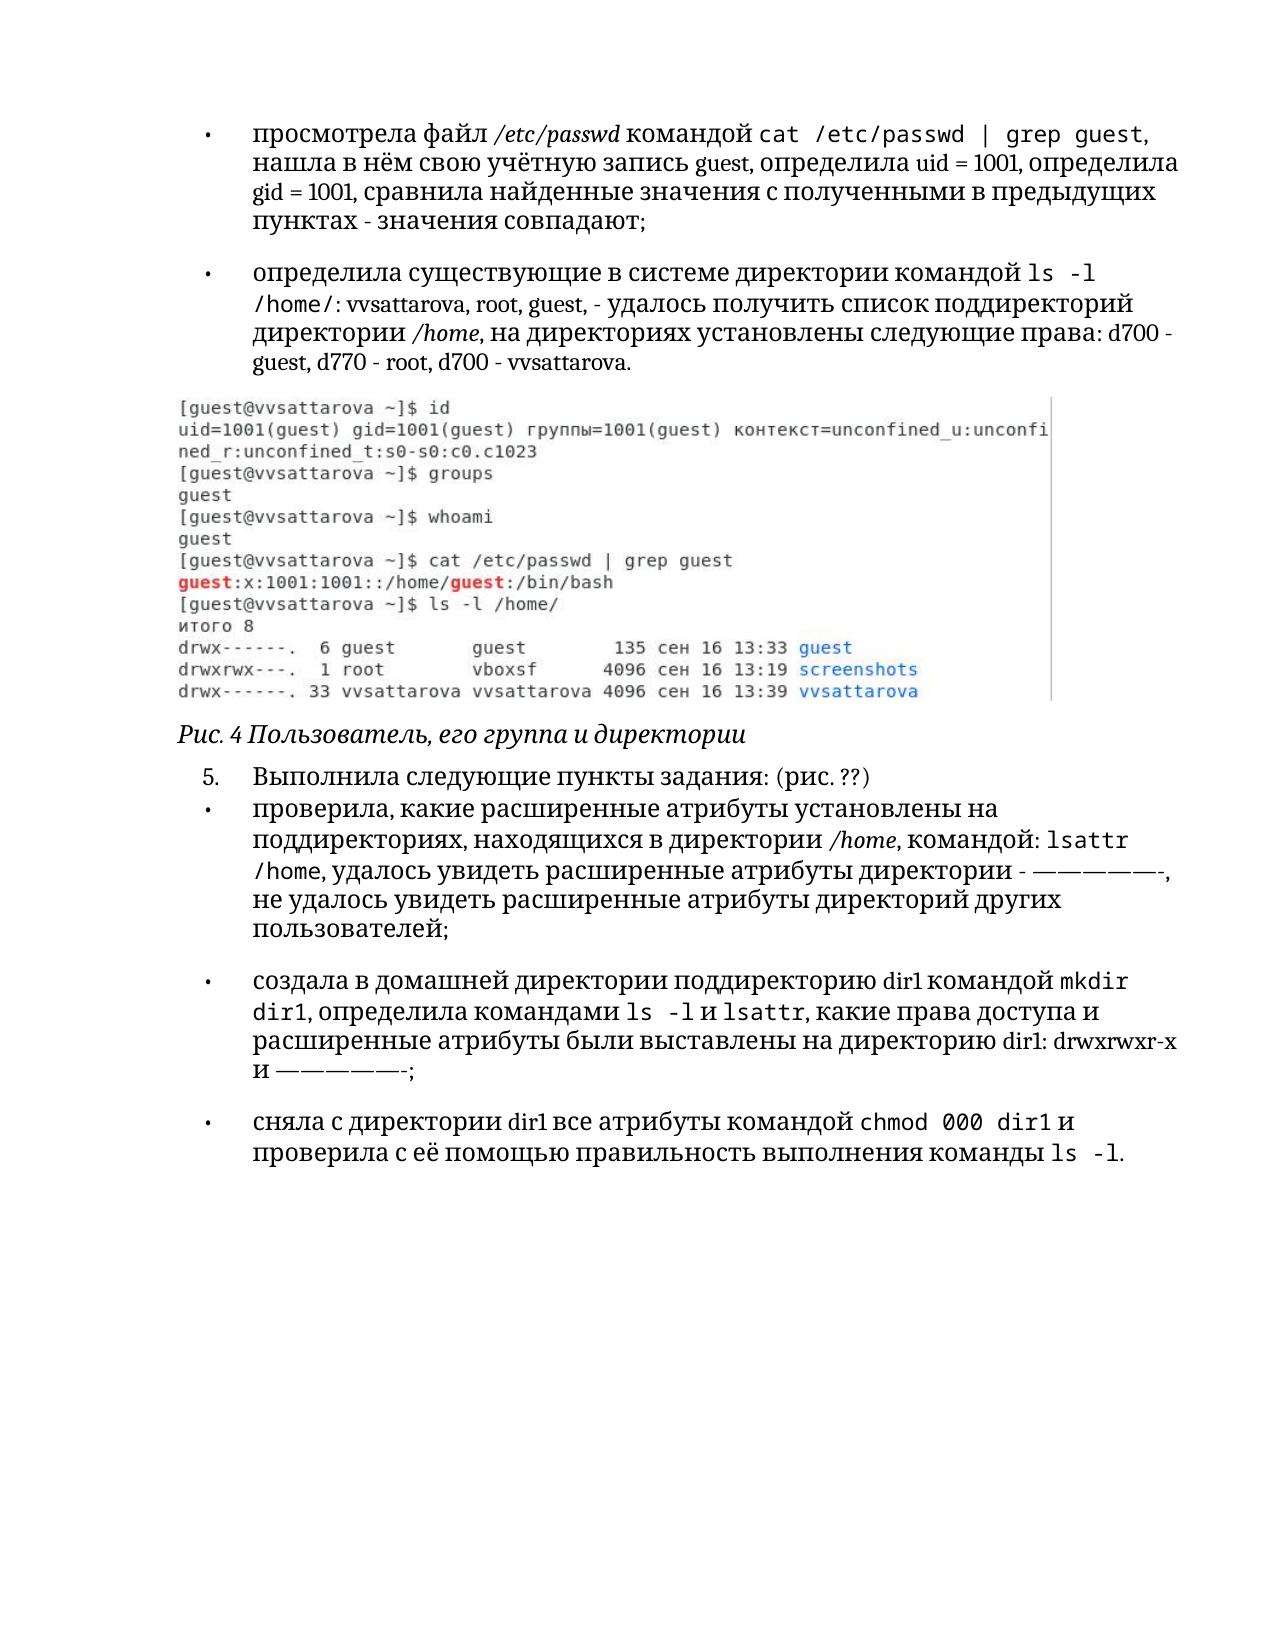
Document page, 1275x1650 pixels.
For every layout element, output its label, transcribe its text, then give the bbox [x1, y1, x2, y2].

list создала в домашней директории поддиректорию dir1 командой mkdir dir1, определила командами ls -l и lsattr, какие права доступа и расширенные атрибуты были выставлены на директорию dir1: drwxrwxr-x и —————-; [202, 965, 1186, 1085]
picture [177, 397, 1053, 701]
text Рис. 4 Пользователь, его группа и директории [177, 721, 1186, 750]
list просмотрела файл /etc/passwd командой cat /etc/passwd | grep guest, нашла в нём свою учётную запись guest, определила uid = 1001, определила gid = 1001, сравнила найденные значения с полученными в предыдущих пунктах - значения совпадают; [202, 118, 1186, 236]
list определила существующие в системе директории командой ls -l /home/: vvsattarova, root, guest, - удалось получить список поддиректорий директории /home, на директориях установлены следующие права: d700 - guest, d770 - root, d700 - vvsattarova. [202, 256, 1186, 376]
list проверила, какие расширенные атрибуты установлены на поддиректориях, находящихся в директории /home, командой: lsattr /home, удалось увидеть расширенные атрибуты директории - —————-, не удалось увидеть расширенные атрибуты директорий других пользователей; [202, 795, 1186, 944]
list сняла с директории dir1 все атрибуты командой chmod 000 dir1 и проверила с её помощью правильность выполнения команды ls -l. [202, 1106, 1186, 1168]
list Выполнила следующие пункты задания: (рис. ??) [202, 763, 1186, 791]
